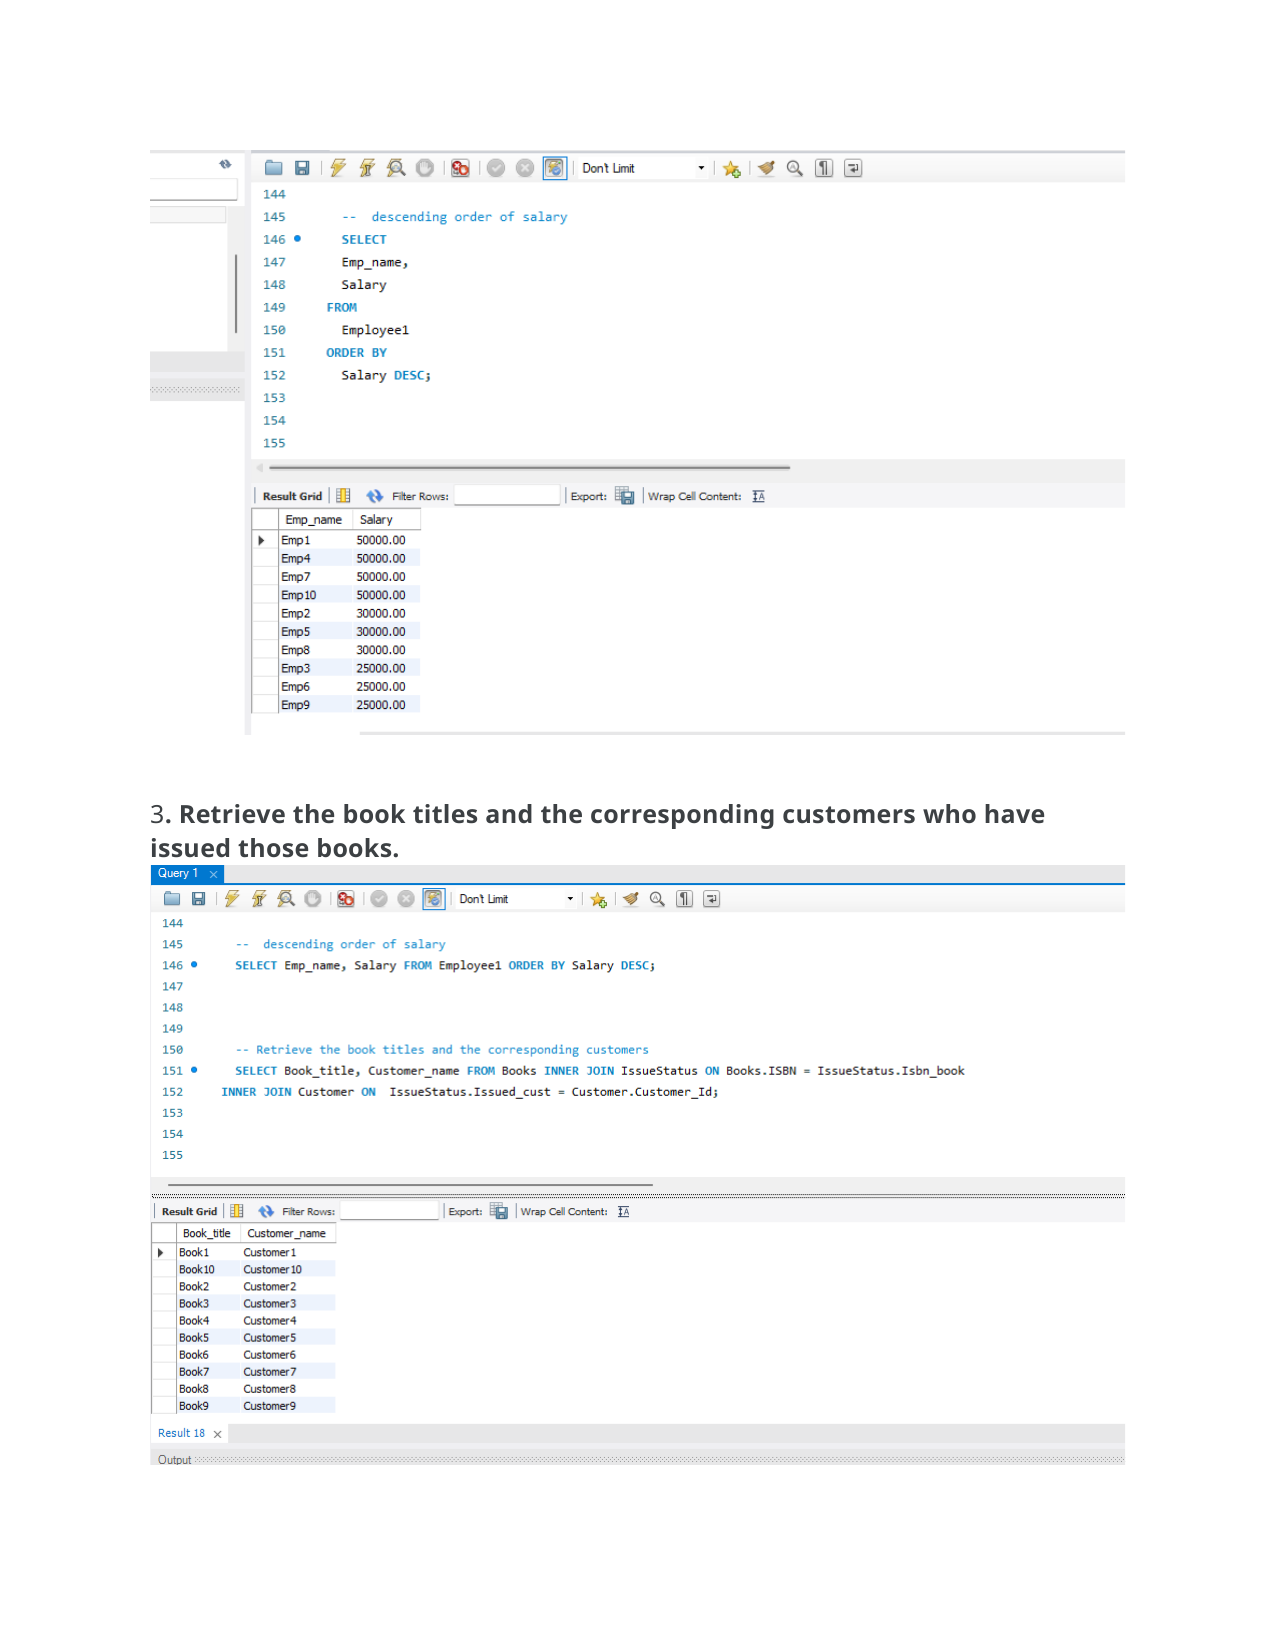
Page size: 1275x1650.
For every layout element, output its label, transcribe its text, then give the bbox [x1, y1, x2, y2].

text 3. Retrieve the book titles and the corresponding customers who have issued those books. [150, 797, 1125, 865]
picture [150, 150, 1125, 735]
picture [150, 865, 1125, 1465]
